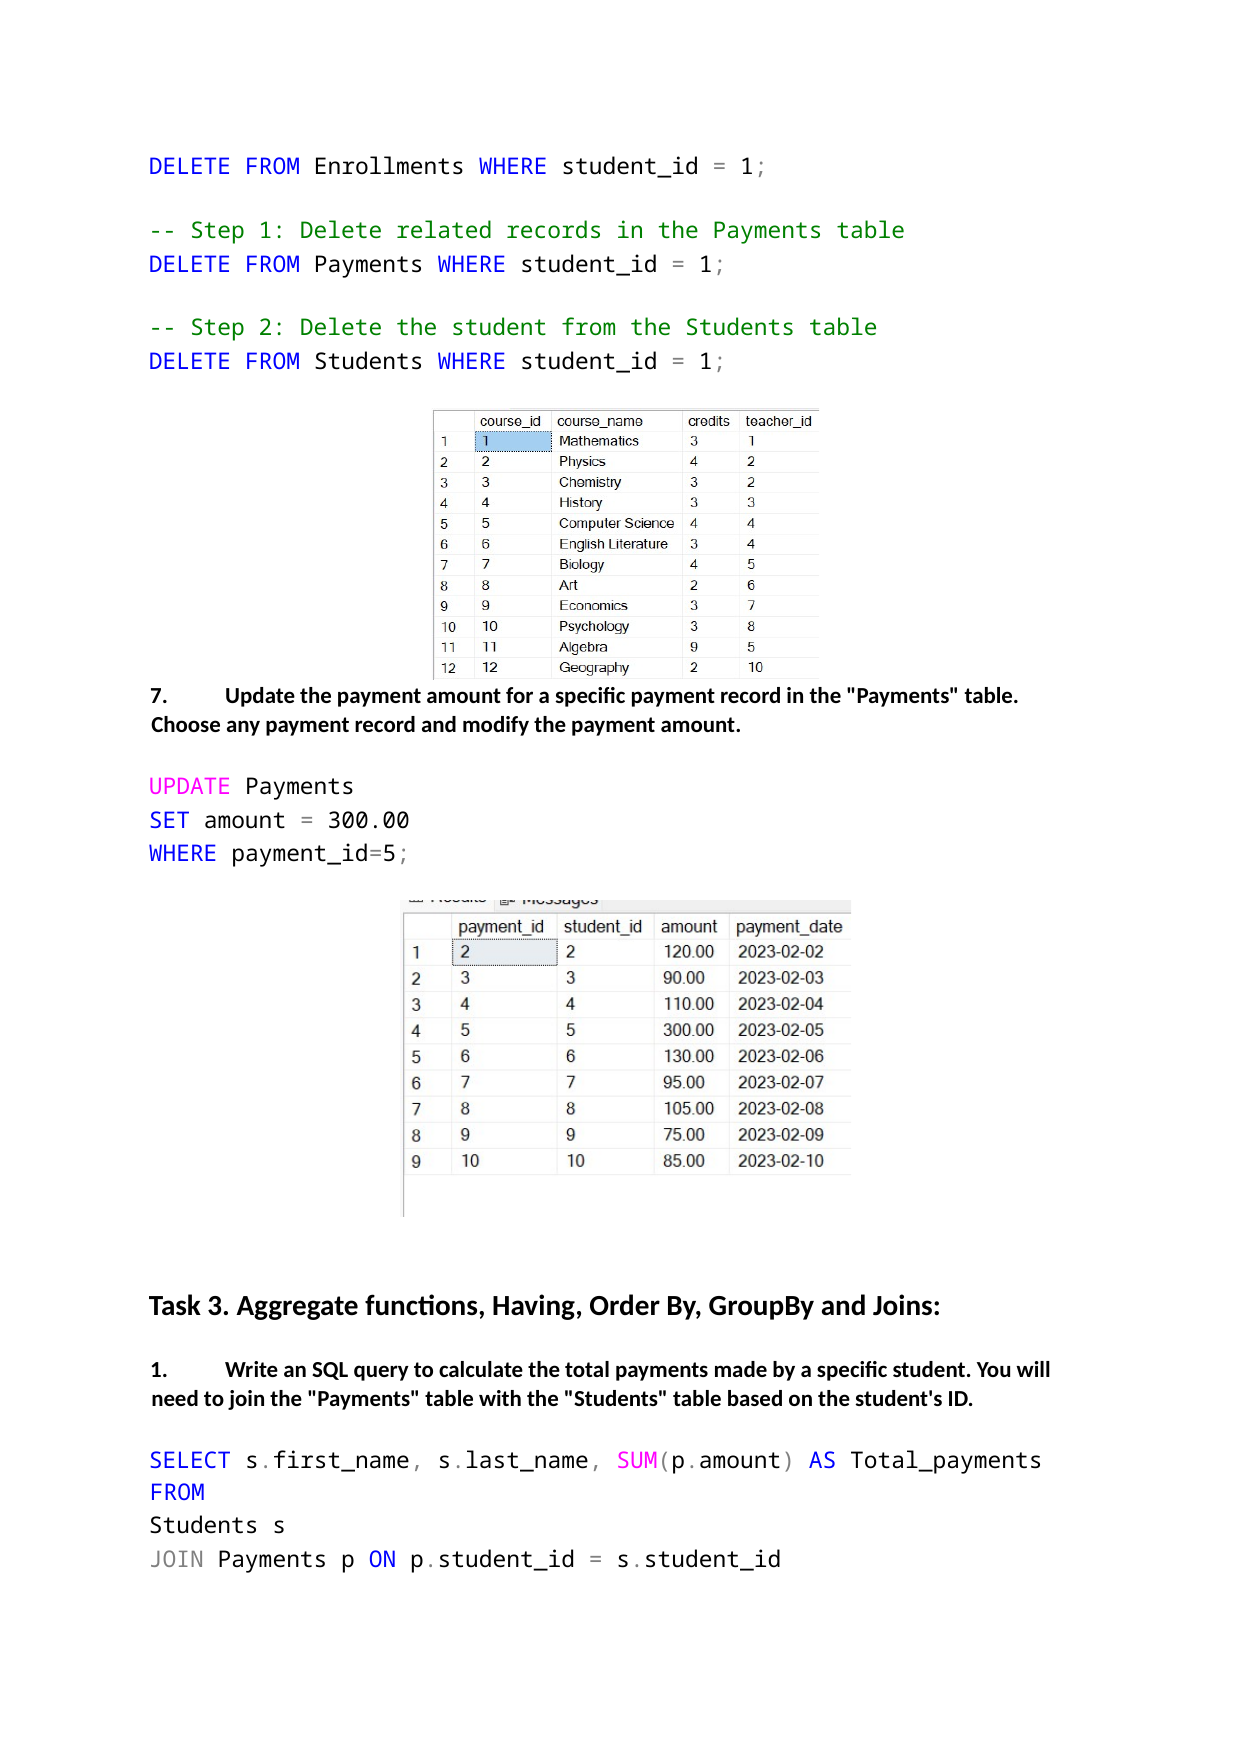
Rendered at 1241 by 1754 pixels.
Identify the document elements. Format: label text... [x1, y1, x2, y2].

picture [400, 900, 852, 1217]
text JOIN Payments p ON p.student_id = s.student_id [148, 1543, 1096, 1574]
text WHERE payment_id=5; [148, 837, 1096, 868]
text SELECT s.first_name, s.last_name, SUM(p.amount) AS Total_payments FROM [148, 1444, 1096, 1507]
text DELETE FROM Students WHERE student_id = 1; [148, 345, 1096, 376]
list Write an SQL query to calculate the total payments made by a specific student. You will need to join the "Payments" table with the "Students" table based on the student's ID. [150, 1355, 1092, 1412]
text -- Step 2: Delete the student from the Students table [148, 311, 1096, 342]
text SET amount = 300.00 [148, 803, 1096, 835]
picture [431, 408, 820, 680]
text UPDATE Payments [148, 770, 1096, 801]
list Update the payment amount for a specific payment record in the "Payments" table. Choose any payment record and modify the payment amount. [150, 682, 1092, 738]
text DELETE FROM Payments WHERE student_id = 1; [148, 247, 1096, 279]
text DELETE FROM Enrollments WHERE student_id = 1; [148, 150, 1096, 181]
text Students s [148, 1509, 1096, 1541]
text Task 3. Aggregate functions, Having, Order By, GroupBy and Joins: [148, 1287, 1096, 1322]
text -- Step 1: Delete related records in the Payments table [148, 214, 1096, 245]
